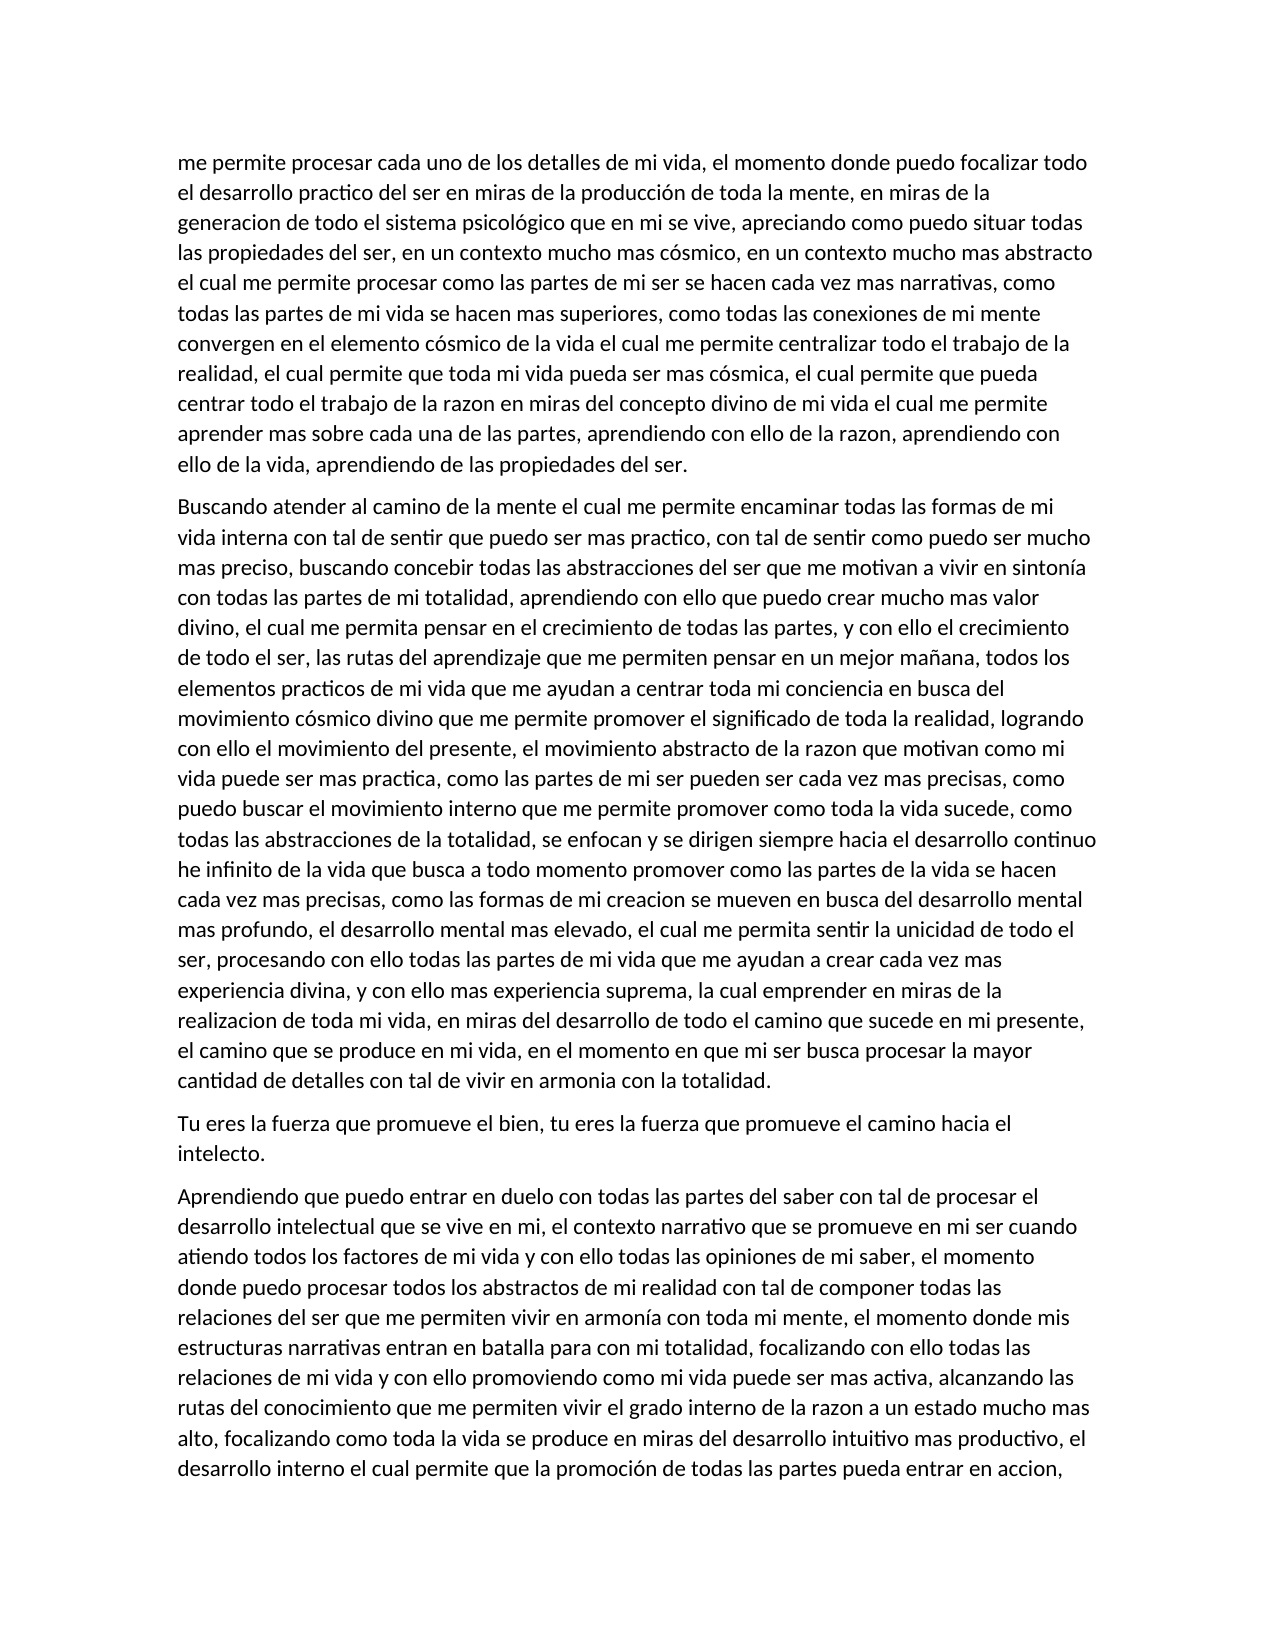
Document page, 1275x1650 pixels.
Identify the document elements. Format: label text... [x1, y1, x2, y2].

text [177, 1182, 1098, 1482]
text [177, 148, 1098, 478]
text Buscando atender al camino de la mente el cual me permite encaminar todas las formas de mi vida interna con tal de sentir que puedo ser mas practico, con tal de sentir como puedo ser mucho mas preciso, buscando concebir todas las abstracciones del ser que me motivan a vivir en sintonía con todas las partes de mi totalidad, aprendiendo con ello que puedo crear mucho mas valor divino, el cual me permita pensar en el crecimiento de todas las partes, y con ello el crecimiento de todo el ser, las rutas del aprendizaje que me permiten pensar en un mejor mañana, todos los elementos practicos de mi vida que me ayudan a centrar toda mi conciencia en busca del movimiento cósmico divino que me permite promover el significado de toda la realidad, logrando con ello el movimiento del presente, el movimiento abstracto de la razon que motivan como mi vida puede ser mas practica, como las partes de mi ser pueden ser cada vez mas precisas, como puedo buscar el movimiento interno que me permite promover como toda la vida sucede, como todas las abstracciones de la totalidad, se enfocan y se dirigen siempre hacia el desarrollo continuo he infinito de la vida que busca a todo momento promover como las partes de la vida se hacen cada vez mas precisas, como las formas de mi creacion se mueven en busca del desarrollo mental mas profundo, el desarrollo mental mas elevado, el cual me permita sentir la unicidad de todo el ser, procesando con ello todas las partes de mi vida que me ayudan a crear cada vez mas experiencia divina, y con ello mas experiencia suprema, la cual emprender en miras de la realizacion de toda mi vida, en miras del desarrollo de todo el camino que sucede en mi presente, el camino que se produce en mi vida, en el momento en que mi ser busca procesar la mayor cantidad de detalles con tal de vivir en armonia con la totalidad. [177, 492, 1098, 1094]
text Tu eres la fuerza que promueve el bien, tu eres la fuerza que promueve el camino hacia el intelecto. [177, 1109, 1098, 1167]
